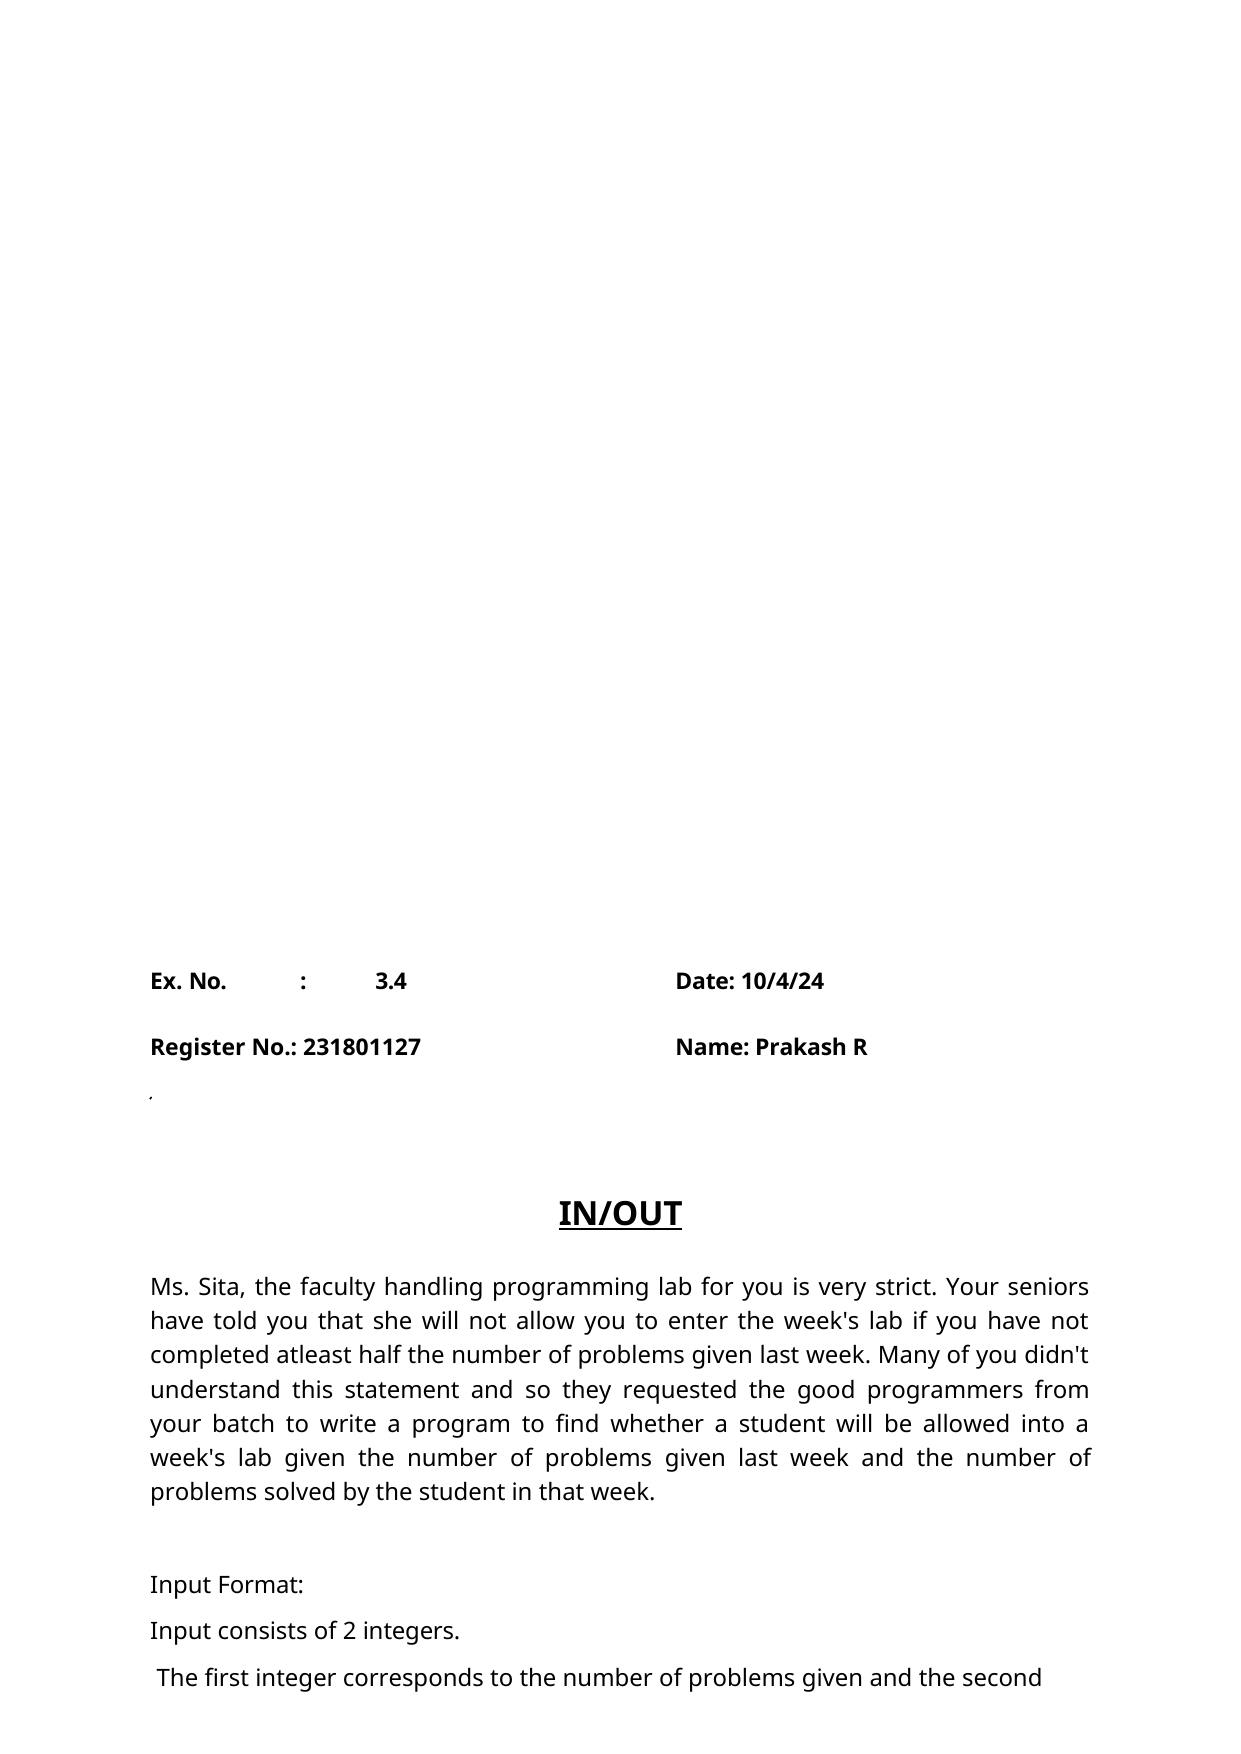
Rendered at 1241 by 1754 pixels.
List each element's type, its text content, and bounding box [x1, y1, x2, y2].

text Ex. No. : 3.4 Date: 10/4/24 [150, 965, 1136, 997]
text Input Format: [150, 1567, 1136, 1600]
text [150, 1661, 1077, 1693]
text Ms. Sita, the faculty handling programming lab for you is very strict. Your seniors have told you that she will not allow you to enter the week's lab if you have not completed atleast half the number of problems given last week. Many of you didn't understand this statement and so they requested the good programmers from your batch to write a program to find whether a student will be allowed into a week's lab given the number of problems given last week and the number of problems solved by the student in that week. [150, 1270, 1091, 1507]
subtitle IN/OUT [129, 1190, 1112, 1235]
text Register No.: 231801127 Name: Prakash R [150, 1031, 1136, 1062]
text Input consists of 2 integers. [150, 1614, 1136, 1646]
